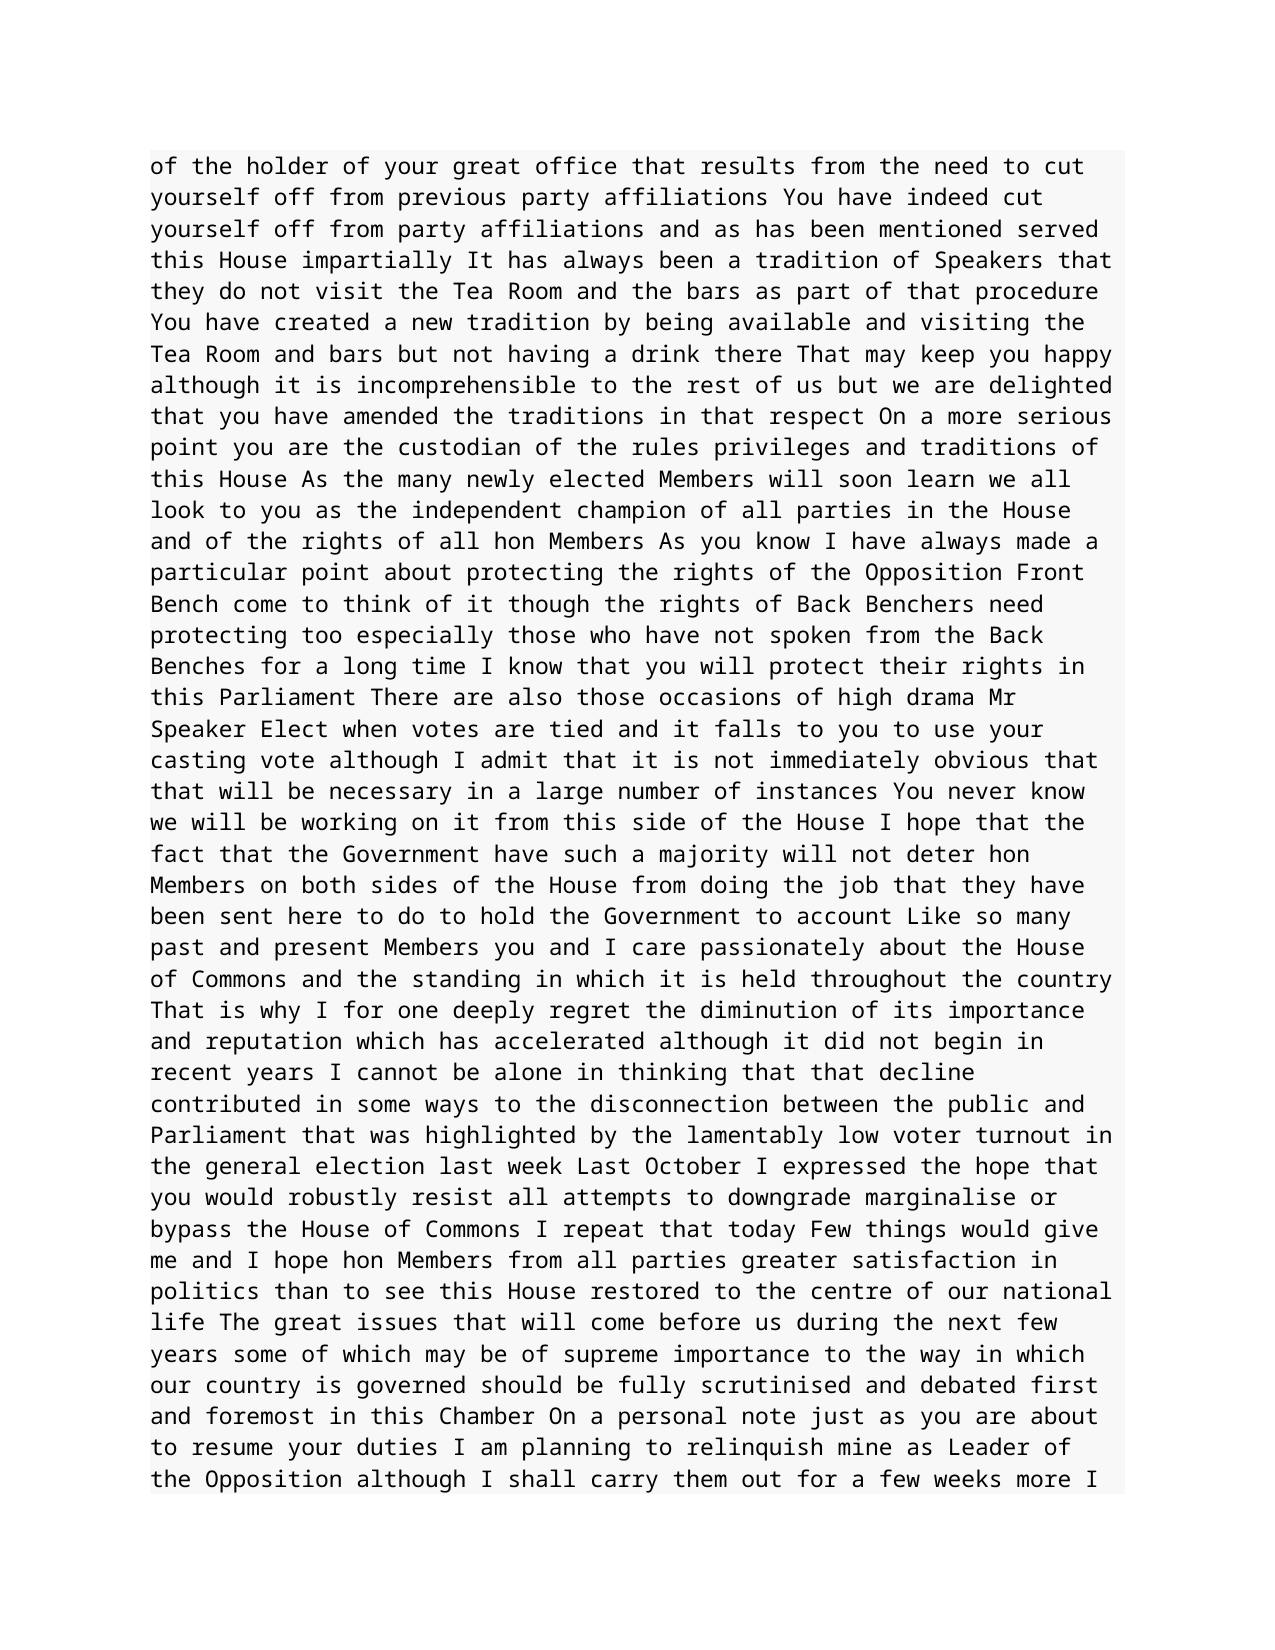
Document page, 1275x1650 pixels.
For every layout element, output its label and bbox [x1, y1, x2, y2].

text [150, 150, 1125, 1494]
